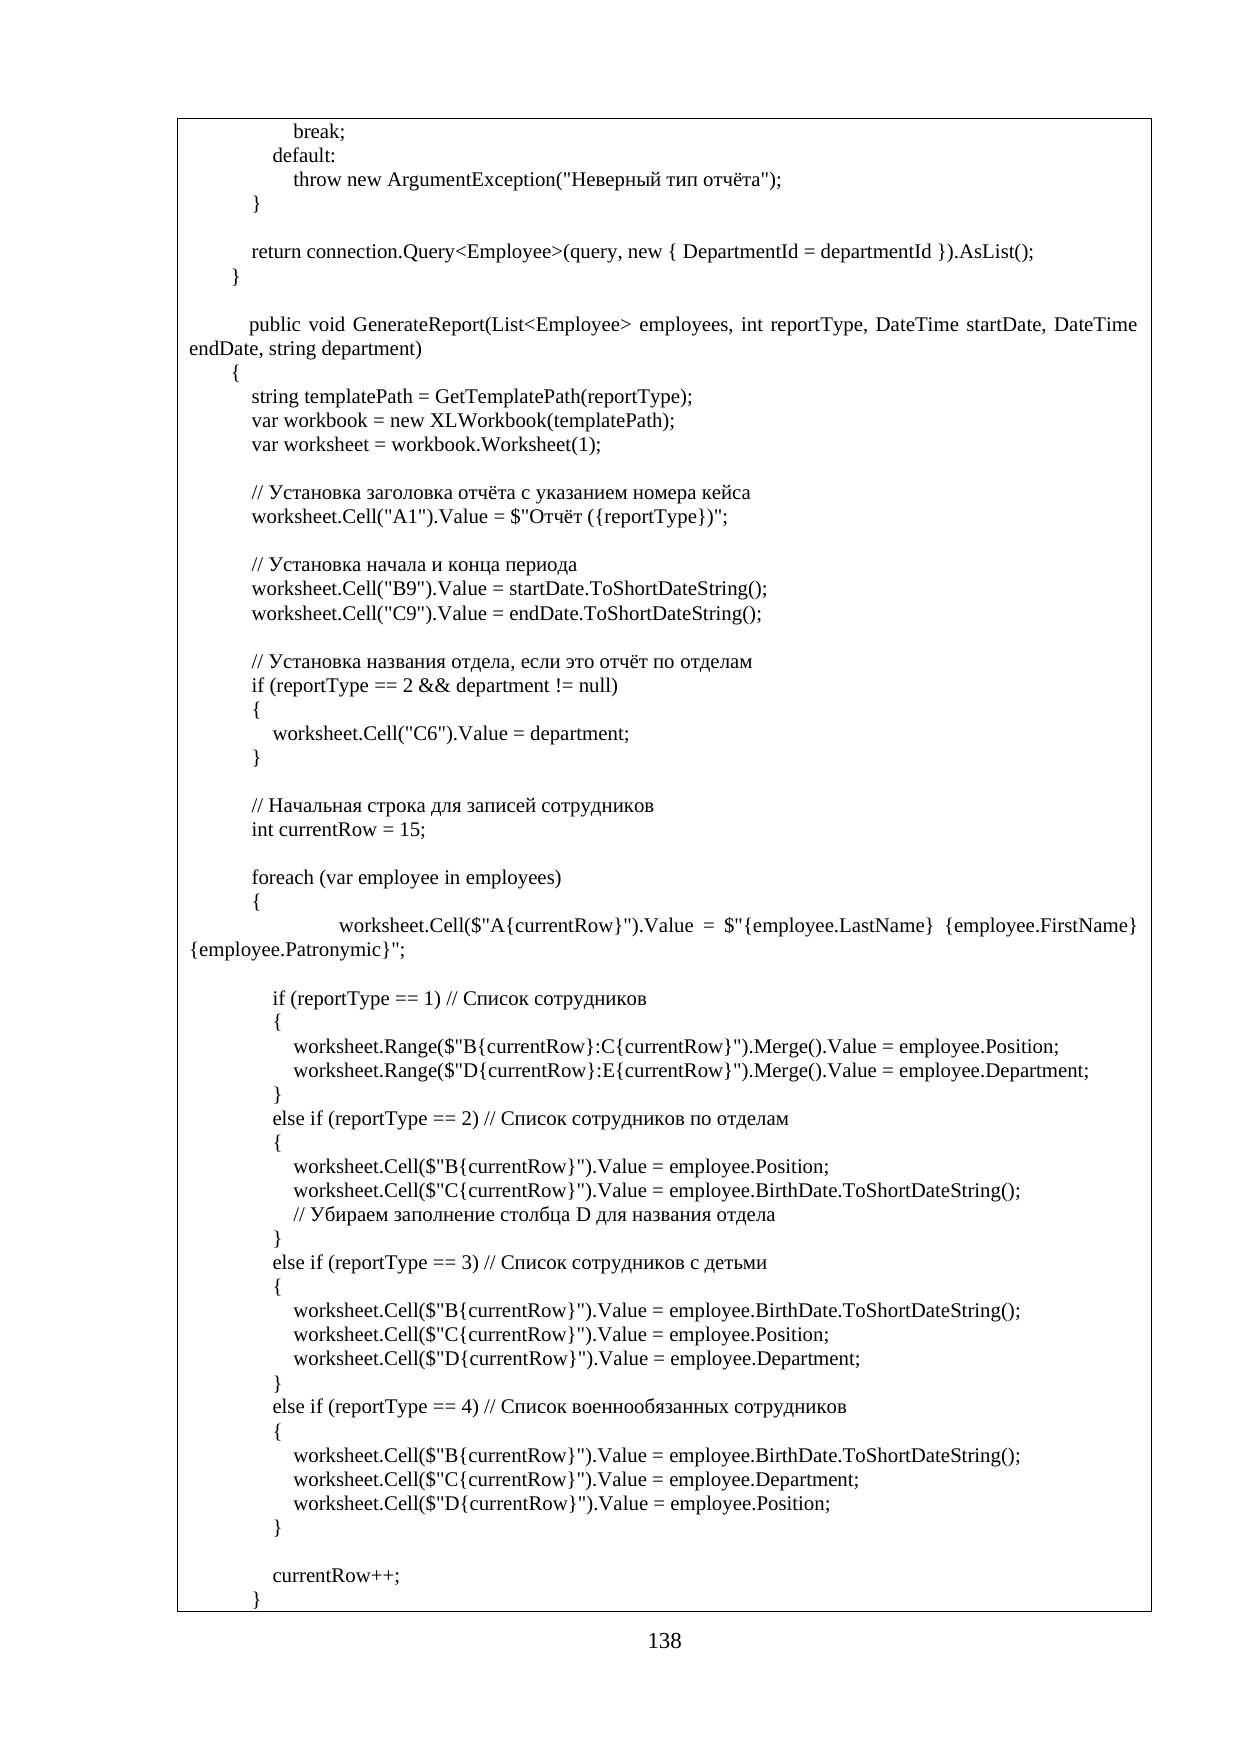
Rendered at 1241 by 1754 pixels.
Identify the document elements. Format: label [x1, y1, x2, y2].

table_header [178, 119, 1151, 1611]
